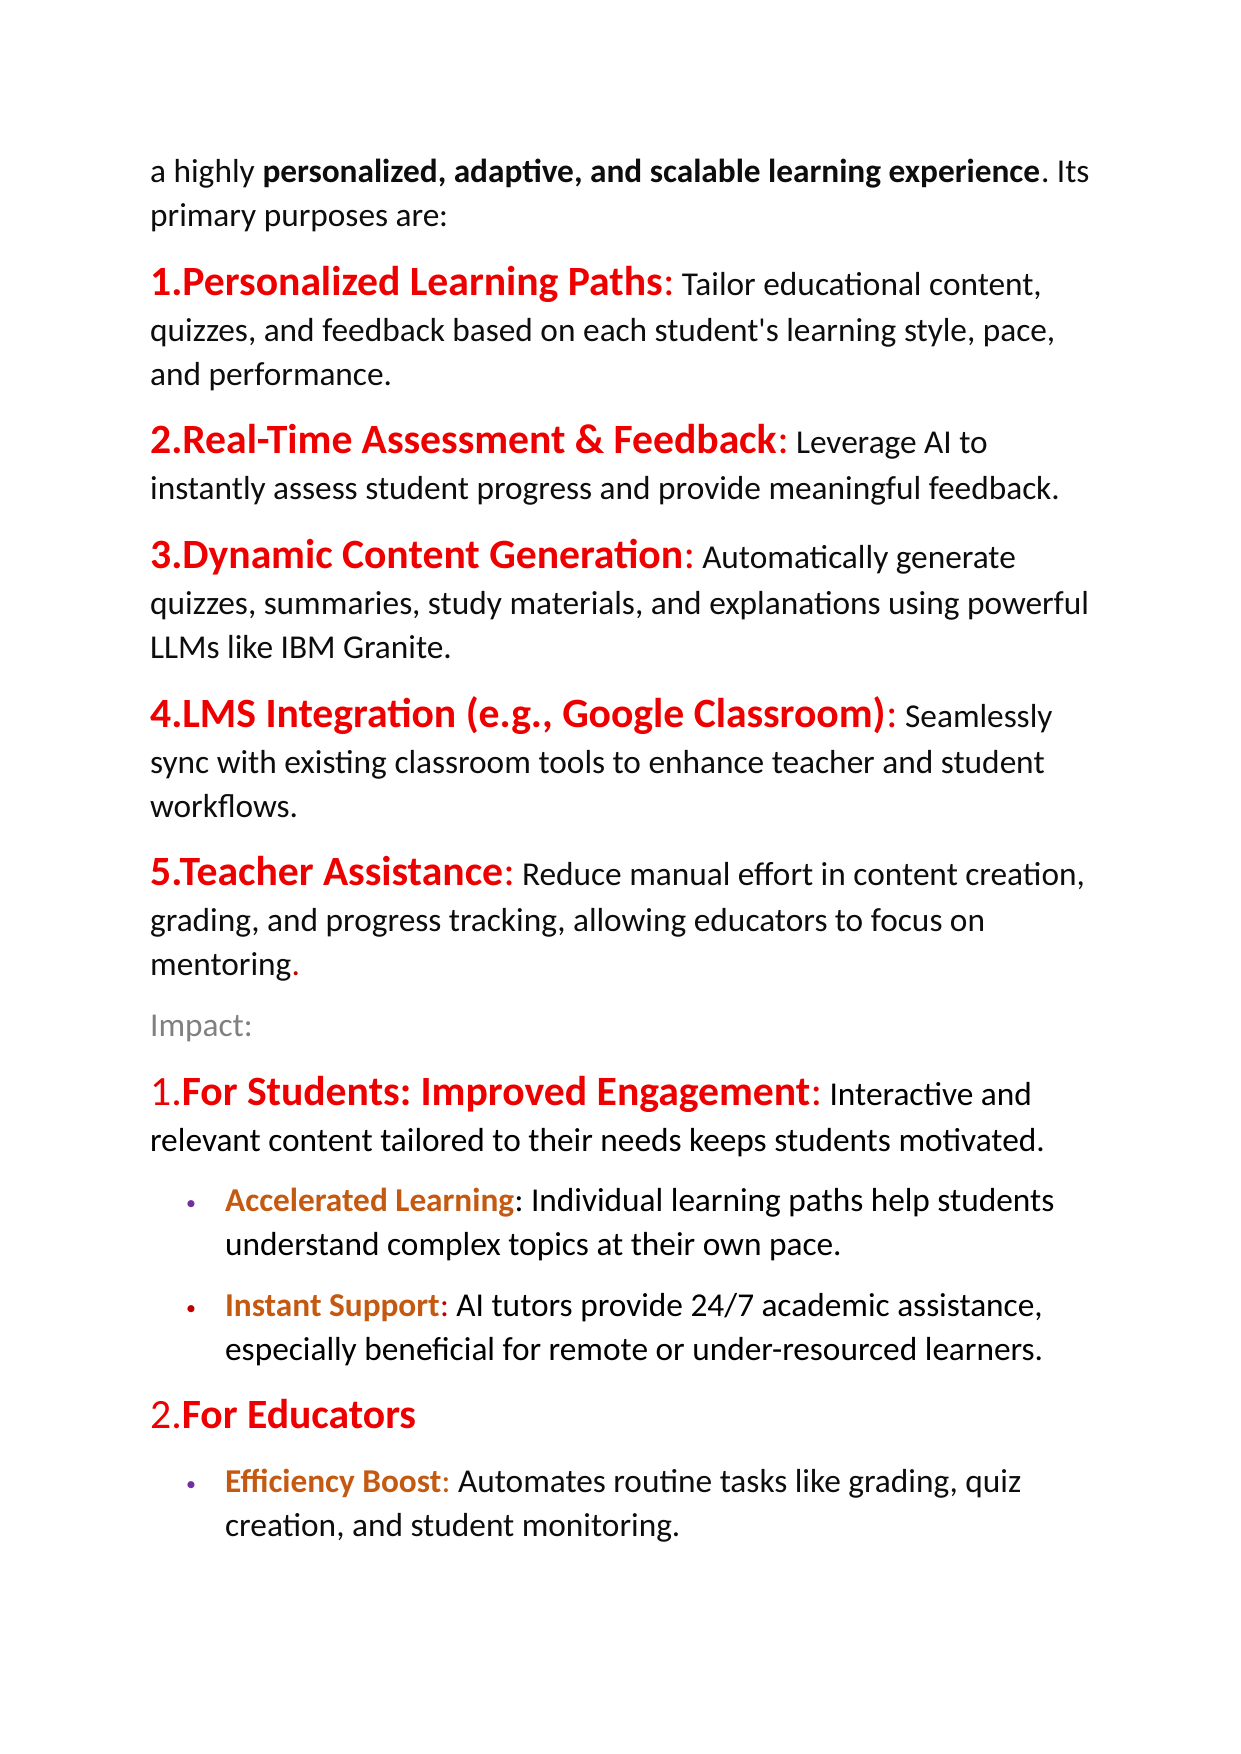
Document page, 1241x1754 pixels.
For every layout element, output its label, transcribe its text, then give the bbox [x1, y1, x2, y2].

text 2.Real-Time Assessment & Feedback: Leverage AI to instantly assess student progress and provide meaningful feedback. [150, 413, 1090, 508]
text Impact: [150, 1004, 1090, 1044]
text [150, 150, 1090, 235]
list Instant Support: AI tutors provide 24/7 academic assistance, especially beneficial for remote or under-resourced learners. [187, 1284, 1090, 1368]
text 4.LMS Integration (e.g., Google Classroom): Seamlessly sync with existing classroom tools to enhance teacher and student workflows. [150, 687, 1090, 825]
text 5.Teacher Assistance: Reduce manual effort in content creation, grading, and progress tracking, allowing educators to focus on mentoring. [150, 845, 1090, 984]
text 1.Personalized Learning Paths: Tailor educational content, quizzes, and feedback based on each student's learning style, pace, and performance. [150, 254, 1090, 393]
text 3.Dynamic Content Generation: Automatically generate quizzes, summaries, study materials, and explanations using powerful LLMs like IBM Granite. [150, 528, 1090, 667]
text 1.For Students: Improved Engagement: Interactive and relevant content tailored to their needs keeps students motivated. [150, 1064, 1090, 1159]
list Efficiency Boost: Automates routine tasks like grading, quiz creation, and student monitoring. [187, 1460, 1090, 1544]
text 2.For Educators [150, 1388, 1090, 1439]
list Accelerated Learning: Individual learning paths help students understand complex topics at their own pace. [187, 1179, 1090, 1264]
